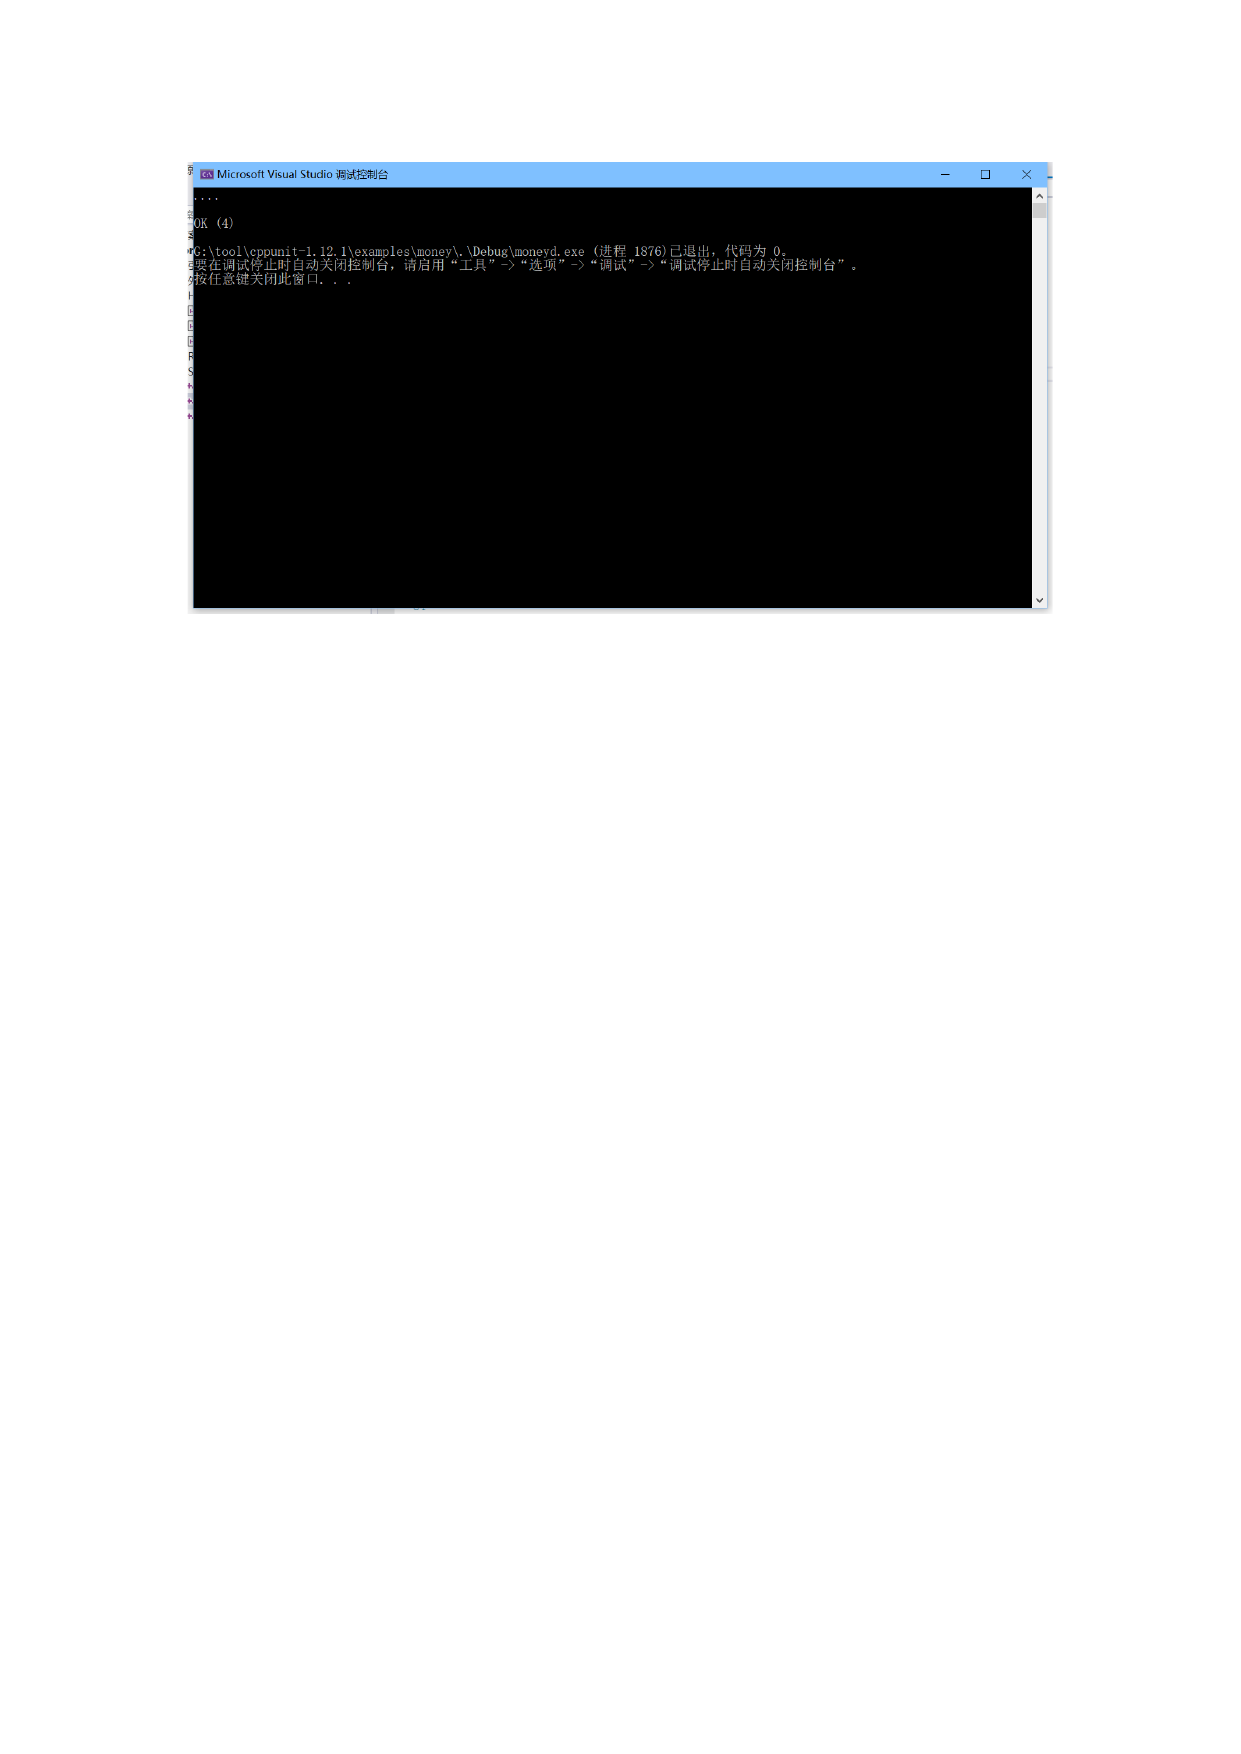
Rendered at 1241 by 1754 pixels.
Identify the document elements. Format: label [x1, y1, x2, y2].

picture [187, 162, 1053, 614]
